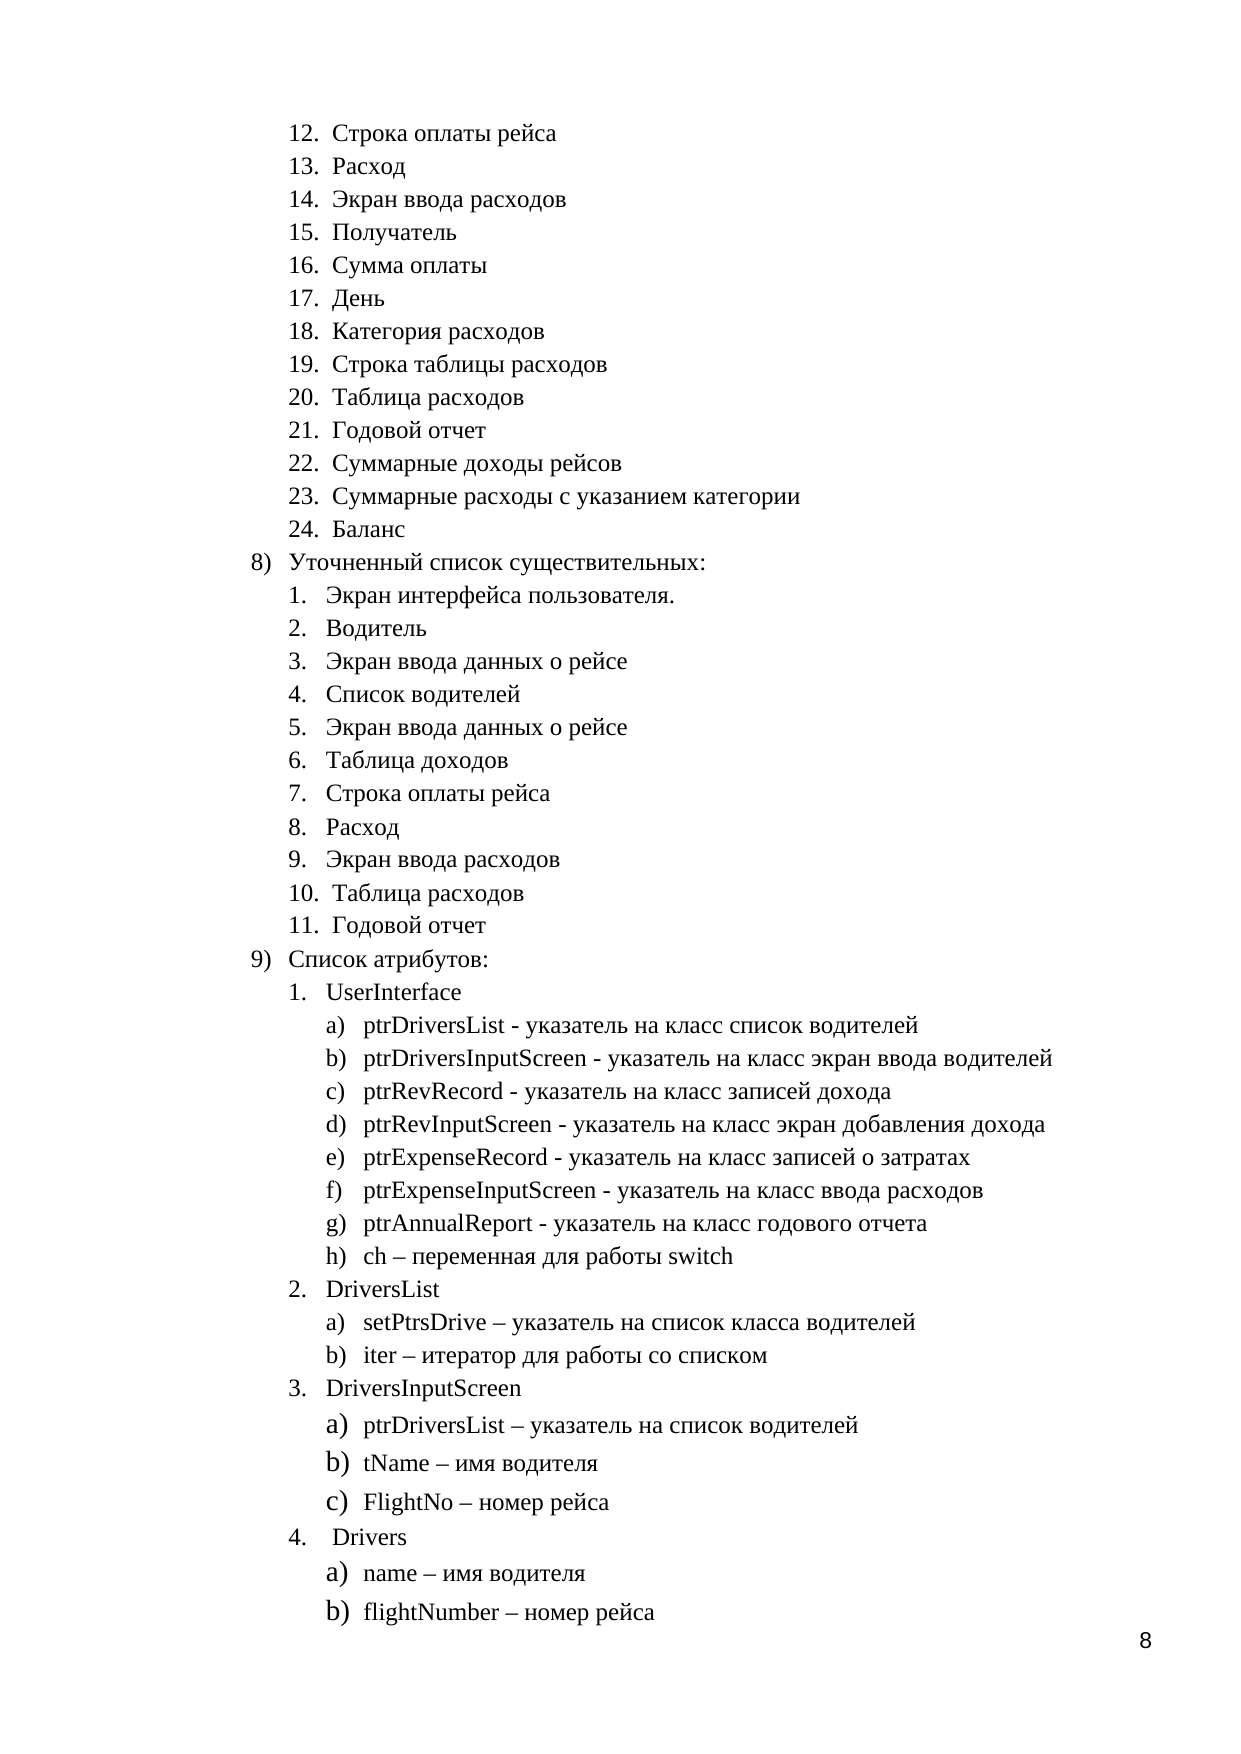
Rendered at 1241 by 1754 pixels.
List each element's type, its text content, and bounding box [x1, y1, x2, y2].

list Таблица расходов [288, 382, 1152, 411]
list Получатель [288, 217, 1152, 246]
list iter – итератор для работы со списком [326, 1340, 1152, 1369]
list Расход [288, 151, 1152, 180]
list ptrDriversList – указатель на список водителей [326, 1406, 1152, 1439]
list Экран ввода расходов [288, 844, 1152, 873]
list DriversInputScreen [288, 1373, 1152, 1402]
list UserInterface [288, 977, 1152, 1005]
list Строка таблицы расходов [288, 349, 1152, 378]
list DriversList [288, 1274, 1152, 1303]
list ptrDriversList - указатель на класс список водителей [326, 1010, 1152, 1038]
list День [288, 283, 1152, 312]
list Экран ввода данных о рейсе [288, 646, 1152, 675]
list flightNumber – номер рейса [326, 1593, 1152, 1627]
list Суммарные доходы рейсов [288, 448, 1152, 477]
list ptrExpenseInputScreen - указатель на класс ввода расходов [326, 1175, 1152, 1203]
list Категория расходов [288, 316, 1152, 345]
list Экран ввода данных о рейсе [288, 712, 1152, 741]
list ptrExpenseRecord - указатель на класс записей о затратах [326, 1142, 1152, 1171]
list Таблица доходов [288, 746, 1152, 774]
list name – имя водителя [326, 1554, 1152, 1588]
list ptrRevRecord - указатель на класс записей дохода [326, 1076, 1152, 1104]
list tName – имя водителя [326, 1444, 1152, 1478]
list ch – переменная для работы switch [326, 1241, 1152, 1269]
list Экран интерфейса пользователя. [288, 580, 1152, 609]
list Годовой отчет [288, 415, 1152, 444]
list Drivers [288, 1522, 1152, 1550]
list Сумма оплаты [288, 250, 1152, 279]
list FlightNo – номер рейса [326, 1483, 1152, 1517]
list Таблица расходов [288, 878, 1152, 906]
list Экран ввода расходов [288, 184, 1152, 213]
list Водитель [288, 613, 1152, 642]
list Расход [288, 812, 1152, 840]
list Баланс [288, 514, 1152, 543]
list ptrDriversInputScreen - указатель на класс экран ввода водителей [326, 1043, 1152, 1071]
list ptrRevInputScreen - указатель на класс экран добавления дохода [326, 1109, 1152, 1137]
list Суммарные расходы с указанием категории [288, 481, 1152, 510]
list Строка оплаты рейса [288, 778, 1152, 807]
list Уточненный список существительных: [251, 547, 1152, 576]
list setPtrsDrive – указатель на список класса водителей [326, 1307, 1152, 1336]
list Список водителей [288, 679, 1152, 708]
list Список атрибутов: [251, 944, 1152, 972]
list Строка оплаты рейса [288, 118, 1152, 147]
list ptrAnnualReport - указатель на класс годового отчета [326, 1208, 1152, 1237]
list Годовой отчет [288, 911, 1152, 939]
